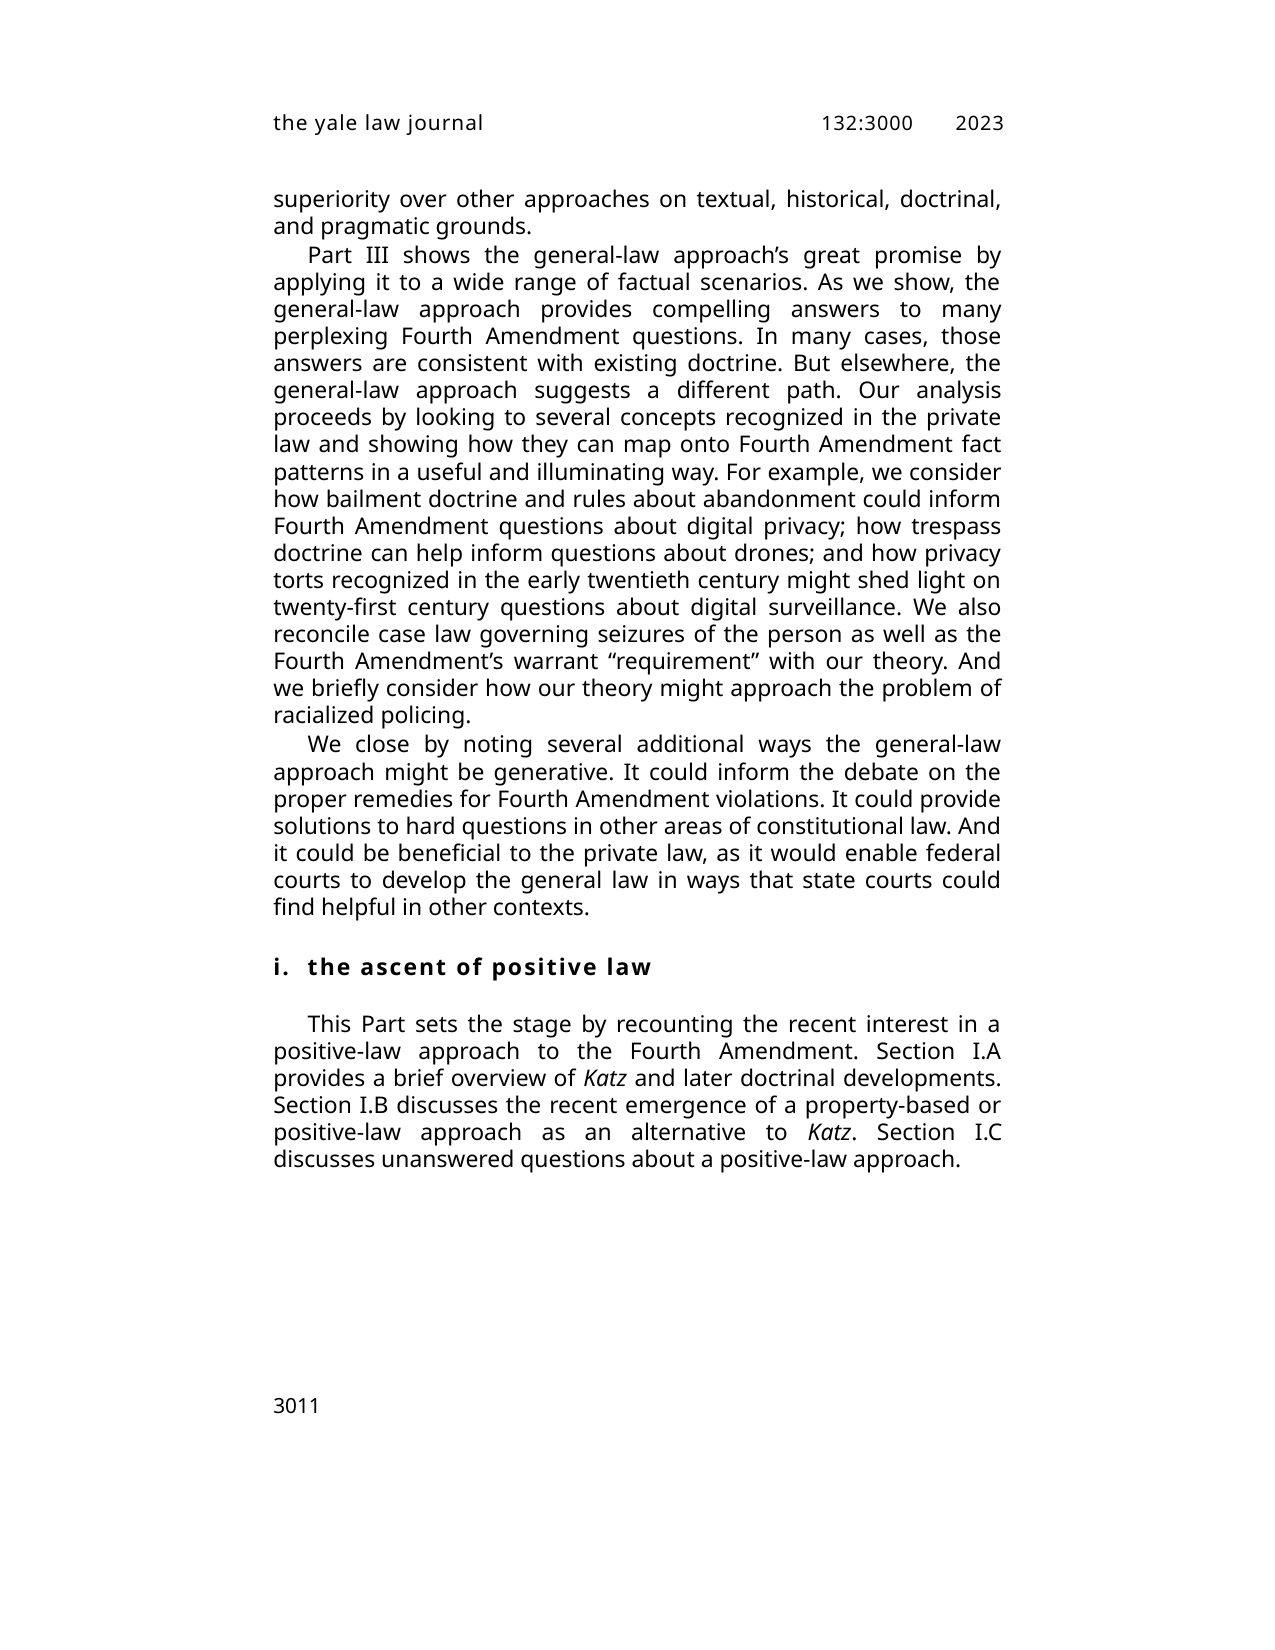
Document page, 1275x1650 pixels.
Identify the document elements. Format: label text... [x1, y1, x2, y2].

text Part III shows the general-law approach’s great promise by applying it to a wide range of factual scenarios. As we show, the general-law approach provides compelling answers to many perplexing Fourth Amendment questions. In many cases, those answers are consistent with existing doctrine. But elsewhere, the general-law approach suggests a different path. Our analysis proceeds by looking to several concepts recognized in the private law and showing how they can map onto Fourth Amendment fact patterns in a useful and illuminating way. For example, we consider how bailment doctrine and rules about abandonment could inform Fourth Amendment questions about digital privacy; how trespass doctrine can help inform questions about drones; and how privacy torts recognized in the early twentieth century might shed light on twenty-first century questions about digital surveillance. We also reconcile case law governing seizures of the person as well as the Fourth Amendment’s warrant “requirement” with our theory. And we briefly consider how our theory might approach the problem of racialized policing. [273, 242, 1002, 729]
text i. the ascent of positive law [273, 954, 1002, 981]
text This Part sets the stage by recounting the recent interest in a positive-law approach to the Fourth Amendment. Section I.A provides a brief overview of Katz and later doctrinal developments. Section I.B discusses the recent emergence of a property-based or positive-law approach as an alternative to Katz. Section I.C discusses unanswered questions about a positive-law approach. [273, 1010, 1002, 1173]
text We close by noting several additional ways the general-law approach might be generative. It could inform the debate on the proper remedies for Fourth Amendment violations. It could provide solutions to hard questions in other areas of constitutional law. And it could be beneficial to the private law, as it would enable federal courts to develop the general law in ways that state courts could find helpful in other contexts. [273, 731, 1002, 921]
